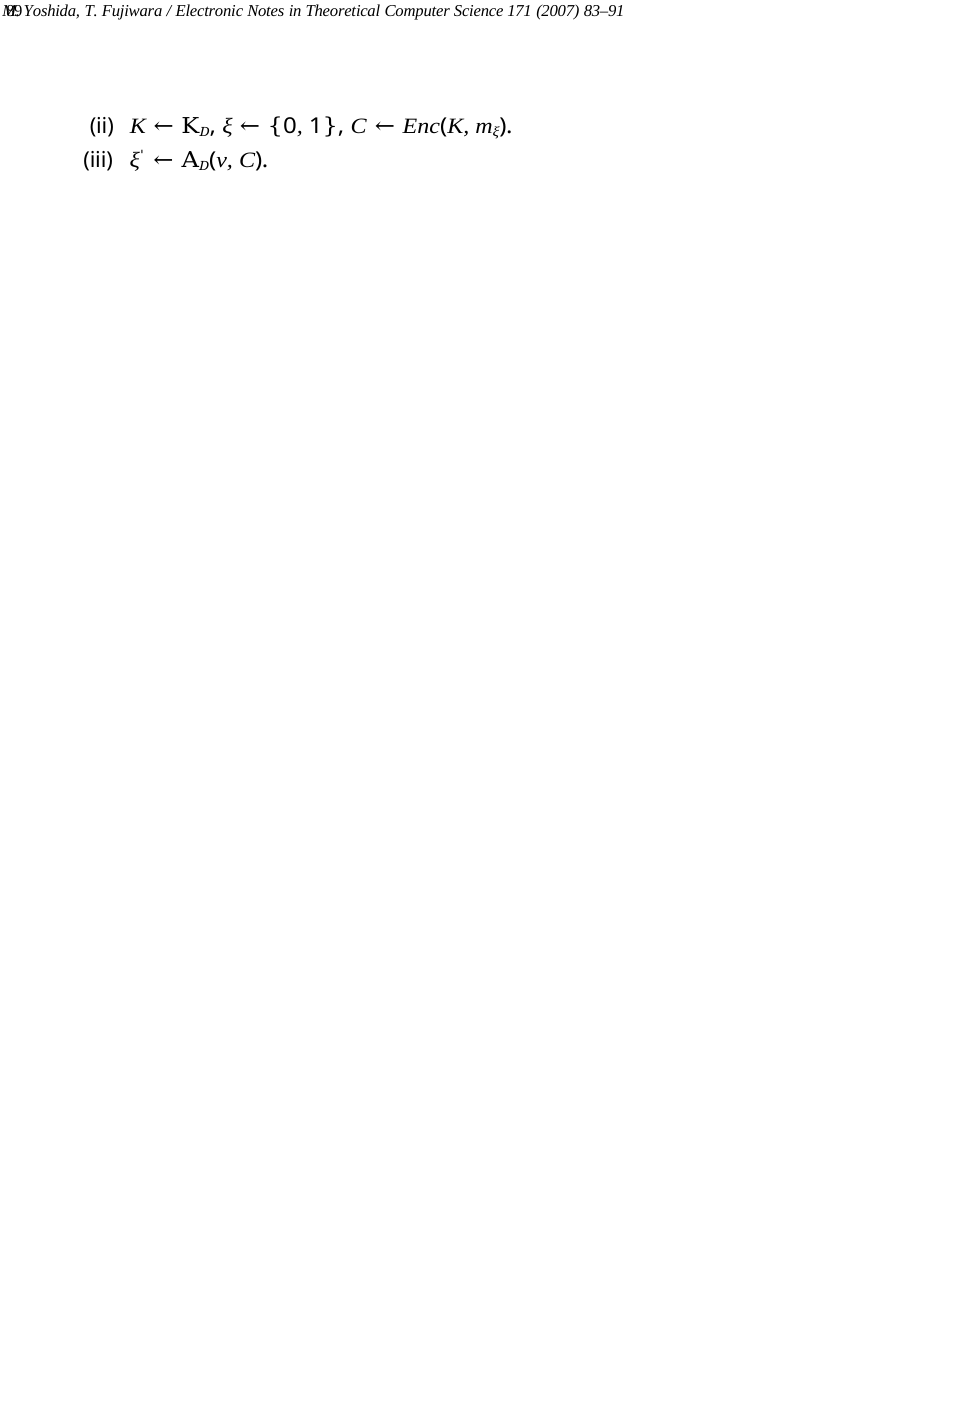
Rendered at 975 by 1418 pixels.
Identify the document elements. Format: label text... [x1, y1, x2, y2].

list ξ' ← AD(v, C). [83, 144, 917, 174]
list K ← KD, ξ ← {0, 1}, C ← Enc(K, mξ). [89, 110, 917, 140]
